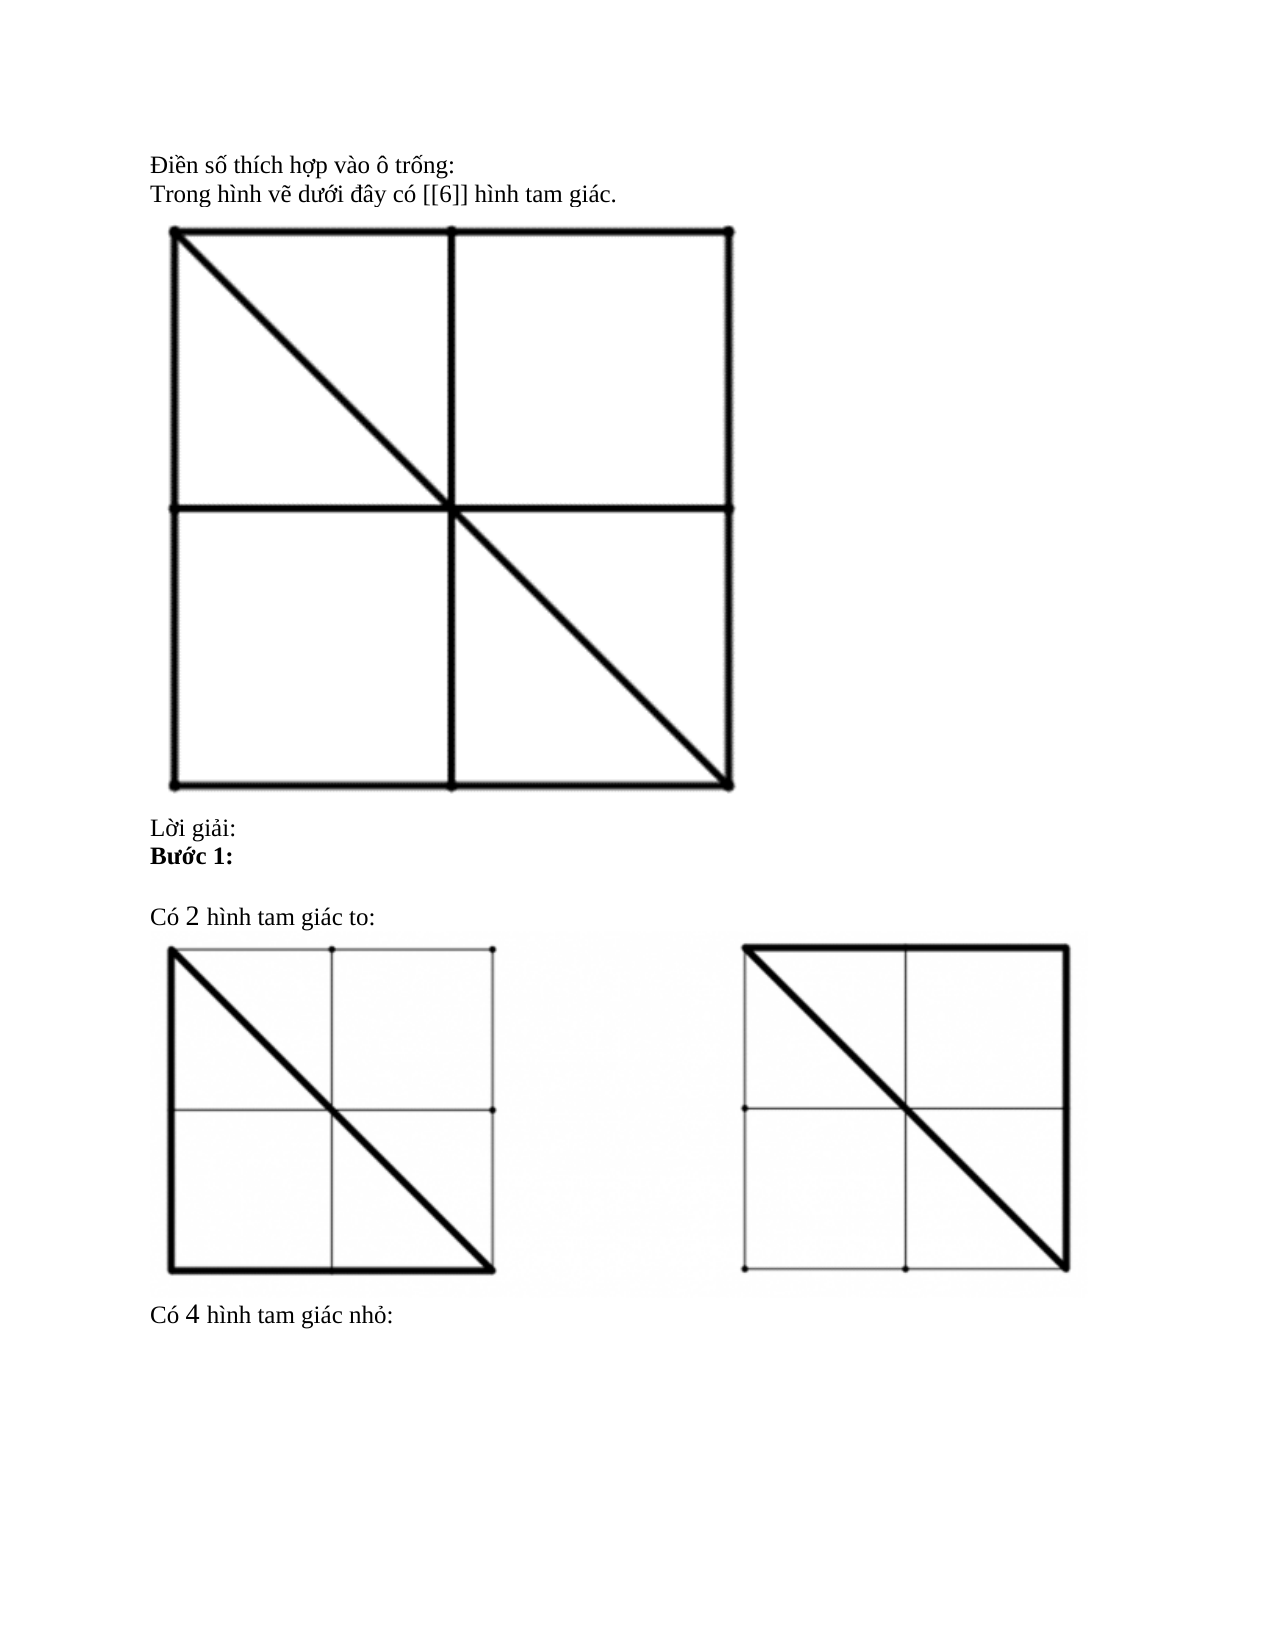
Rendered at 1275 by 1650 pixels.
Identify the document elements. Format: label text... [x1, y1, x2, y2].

picture [150, 931, 1088, 1298]
text Lời giải: [150, 813, 1125, 841]
text Bước 1: [150, 841, 1125, 870]
picture [150, 207, 750, 808]
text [150, 870, 1125, 1330]
